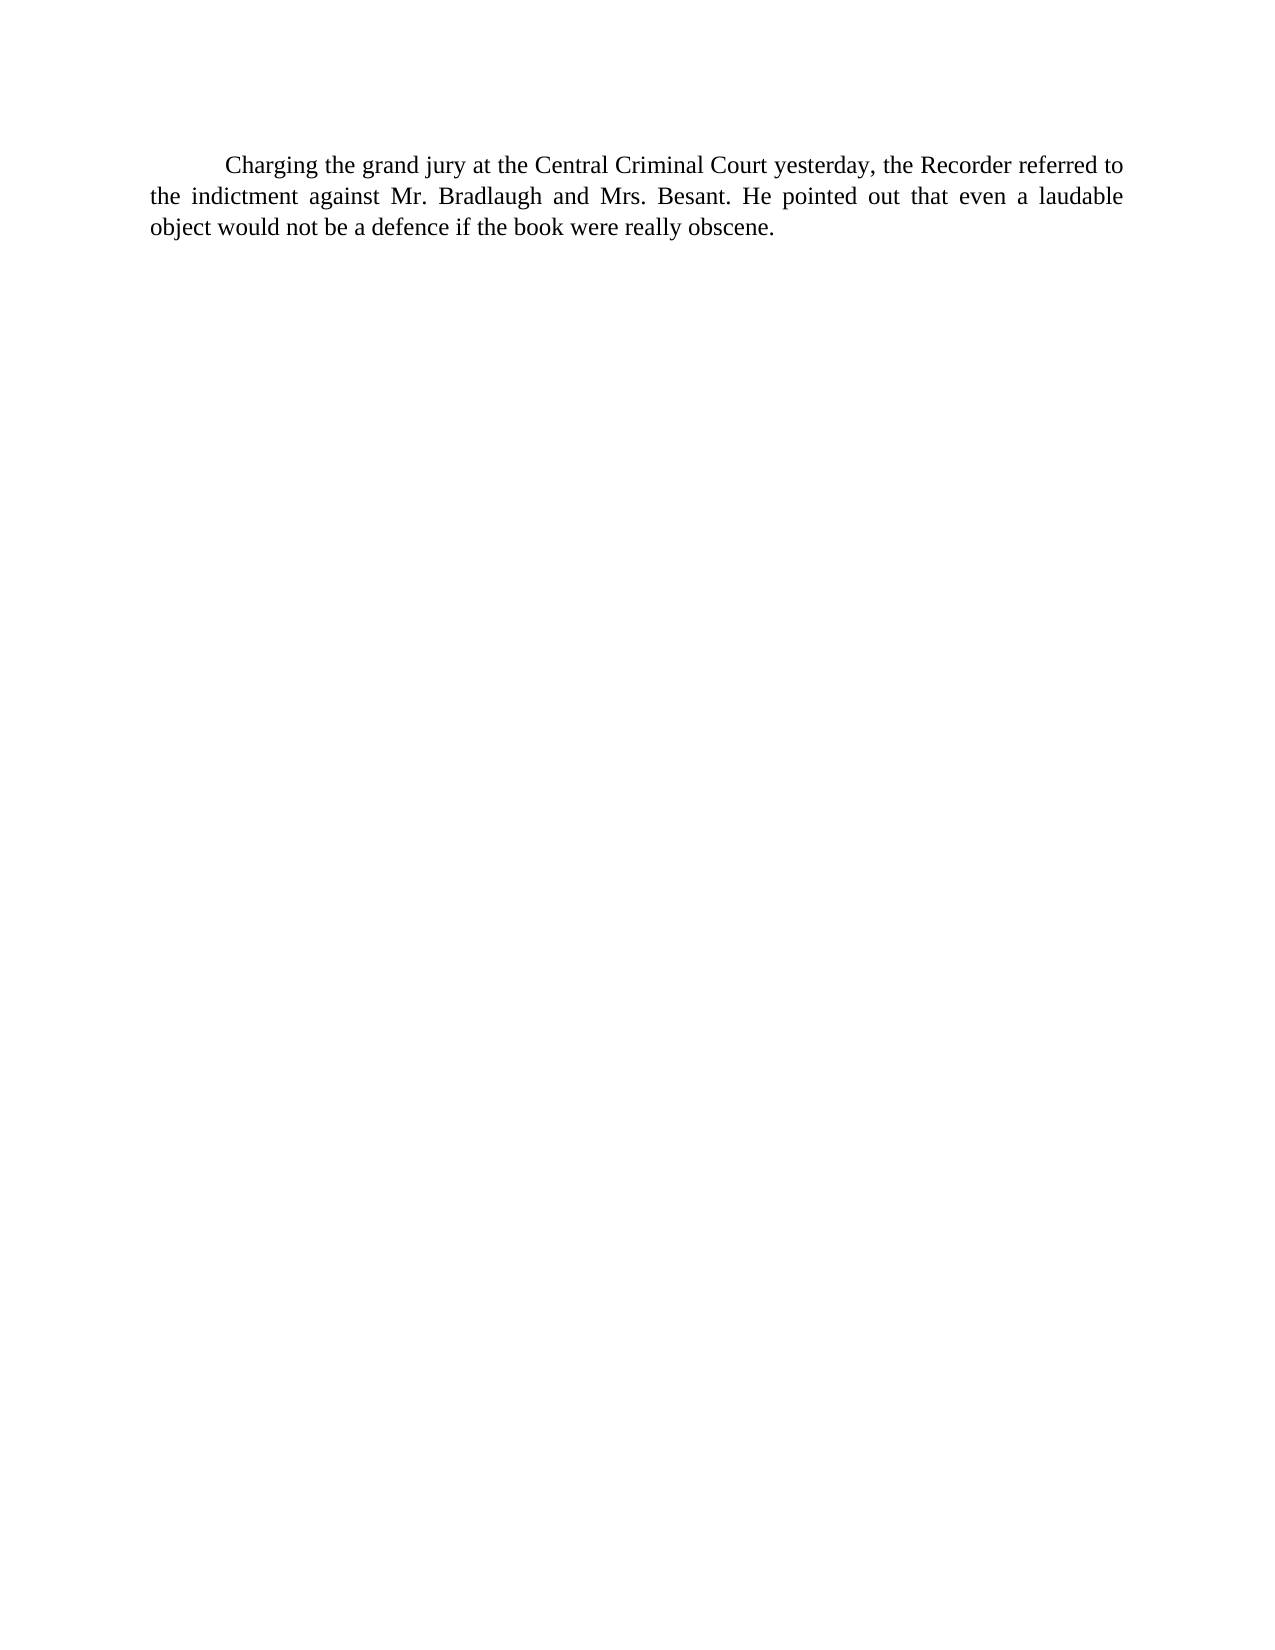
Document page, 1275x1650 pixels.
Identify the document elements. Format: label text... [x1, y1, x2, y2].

text Charging the grand jury at the Central Criminal Court yesterday, the Recorder referred to the indictment against Mr. Bradlaugh and Mrs. Besant. He pointed out that even a laudable object would not be a defence if the book were really obscene. [150, 150, 1125, 241]
